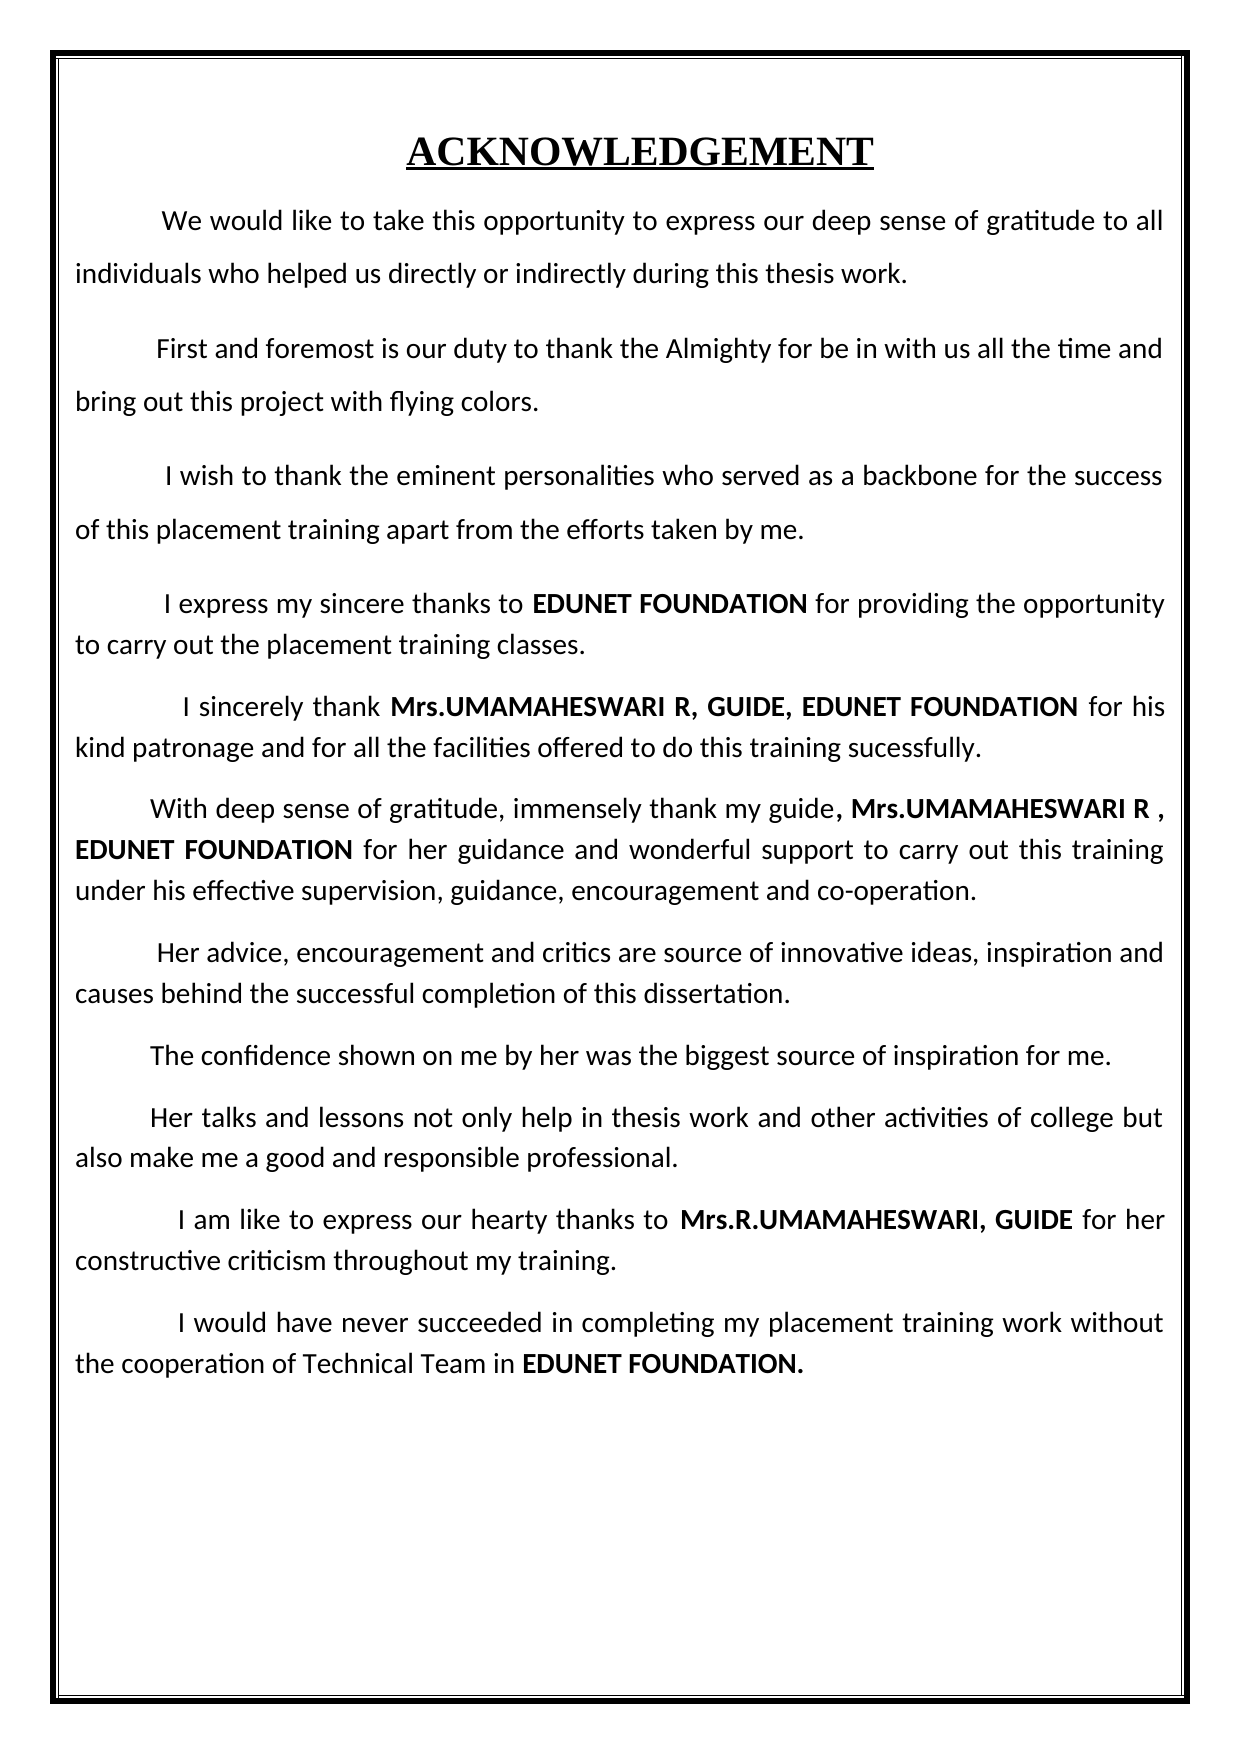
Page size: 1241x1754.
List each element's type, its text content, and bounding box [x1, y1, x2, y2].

text With deep sense of gratitude, immensely thank my guide, Mrs.UMAMAHESWARI R , EDUNET FOUNDATION for her guidance and wonderful support to carry out this training under his effective supervision, guidance, encouragement and co-operation. [75, 791, 1165, 908]
text We would like to take this opportunity to express our deep sense of gratitude to all individuals who helped us directly or indirectly during this thesis work. [75, 202, 1165, 291]
text I express my sincere thanks to EDUNET FOUNDATION for providing the opportunity to carry out the placement training classes. [75, 585, 1165, 662]
text The confidence shown on me by her was the biggest source of inspiration for me. [75, 1037, 1165, 1072]
text Her advice, encouragement and critics are source of innovative ideas, inspiration and causes behind the successful completion of this dissertation. [75, 934, 1165, 1011]
text I am like to express our hearty thanks to Mrs.R.UMAMAHESWARI, GUIDE for her constructive criticism throughout my training. [75, 1201, 1165, 1278]
text I would have never succeeded in completing my placement training work without the cooperation of Technical Team in EDUNET FOUNDATION. [75, 1304, 1165, 1381]
text First and foremost is our duty to thank the Almighty for be in with us all the time and bring out this project with flying colors. [75, 330, 1165, 419]
text I wish to thank the eminent personalities who served as a backbone for the success of this placement training apart from the efforts taken by me. [75, 457, 1165, 546]
text Her talks and lessons not only help in thesis work and other activities of college but also make me a good and responsible professional. [75, 1099, 1165, 1175]
text ACKNOWLEDGEMENT [300, 126, 1165, 174]
text I sincerely thank Mrs.UMAMAHESWARI R, GUIDE, EDUNET FOUNDATION for his kind patronage and for all the facilities offered to do this training sucessfully. [75, 688, 1165, 764]
